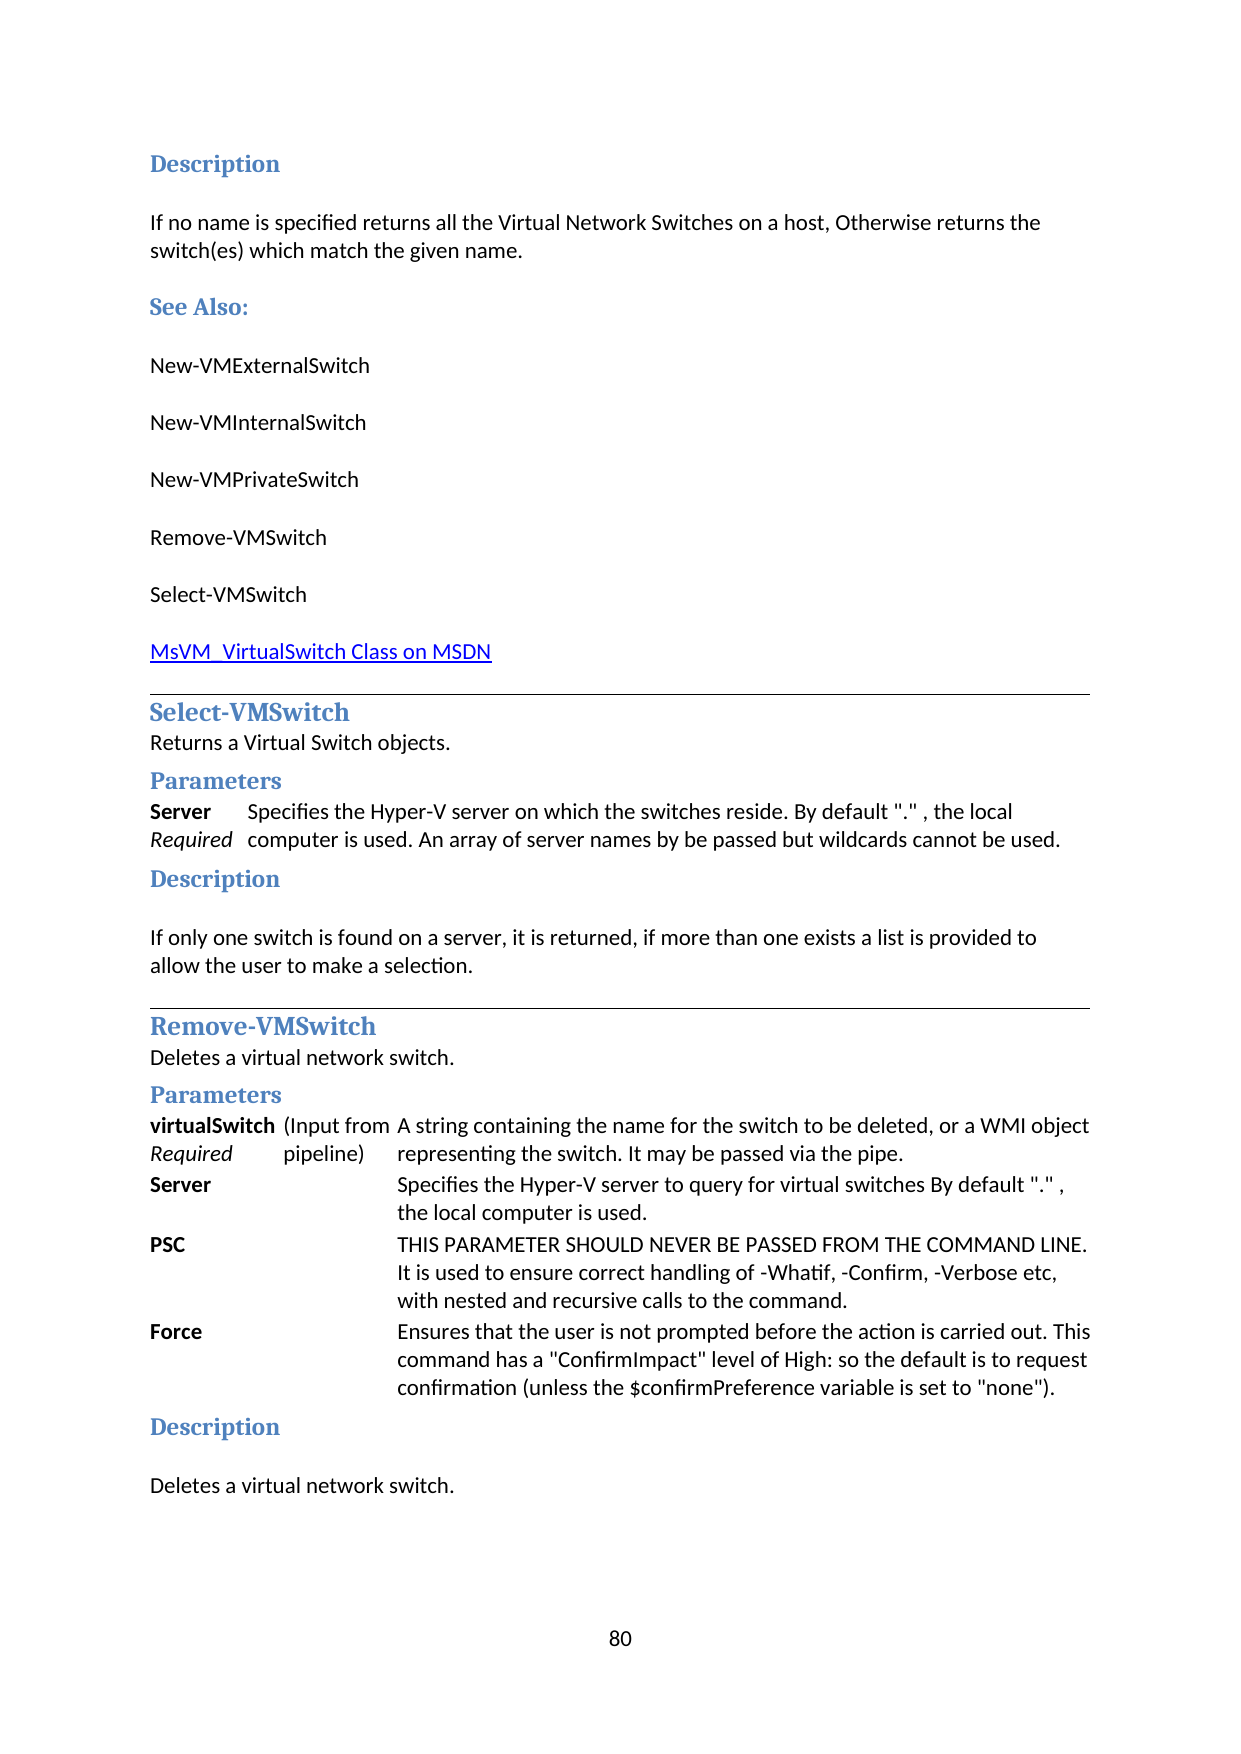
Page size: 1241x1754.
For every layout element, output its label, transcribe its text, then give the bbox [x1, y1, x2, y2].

subtitle Description [150, 150, 1090, 179]
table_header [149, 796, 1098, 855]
text New-VMInternalSwitch [150, 408, 1090, 436]
subtitle Description [150, 865, 1090, 894]
text Remove-VMSwitch [150, 523, 1090, 551]
subtitle Description [150, 1413, 1090, 1442]
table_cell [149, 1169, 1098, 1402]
text MsVM_VirtualSwitch Class on MSDN [150, 637, 1090, 665]
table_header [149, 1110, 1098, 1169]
subtitle See Also: [150, 293, 1090, 322]
text If no name is specified returns all the Virtual Network Switches on a host, Otherwise returns the switch(es) which match the given name. [150, 208, 1090, 264]
text Deletes a virtual network switch. [150, 1043, 1090, 1071]
text New-VMExternalSwitch [150, 351, 1090, 379]
text Select-VMSwitch [150, 580, 1090, 608]
subtitle Select-VMSwitch [150, 695, 1090, 728]
text New-VMPrivateSwitch [150, 465, 1090, 493]
subtitle Parameters [150, 767, 1090, 796]
subtitle Parameters [150, 1081, 1090, 1110]
text If only one switch is found on a server, it is returned, if more than one exists a list is provided to allow the user to make a selection. [150, 923, 1090, 979]
text Deletes a virtual network switch. [150, 1471, 1090, 1499]
text Returns a Virtual Switch objects. [150, 728, 1090, 756]
subtitle Remove-VMSwitch [150, 1009, 1090, 1043]
